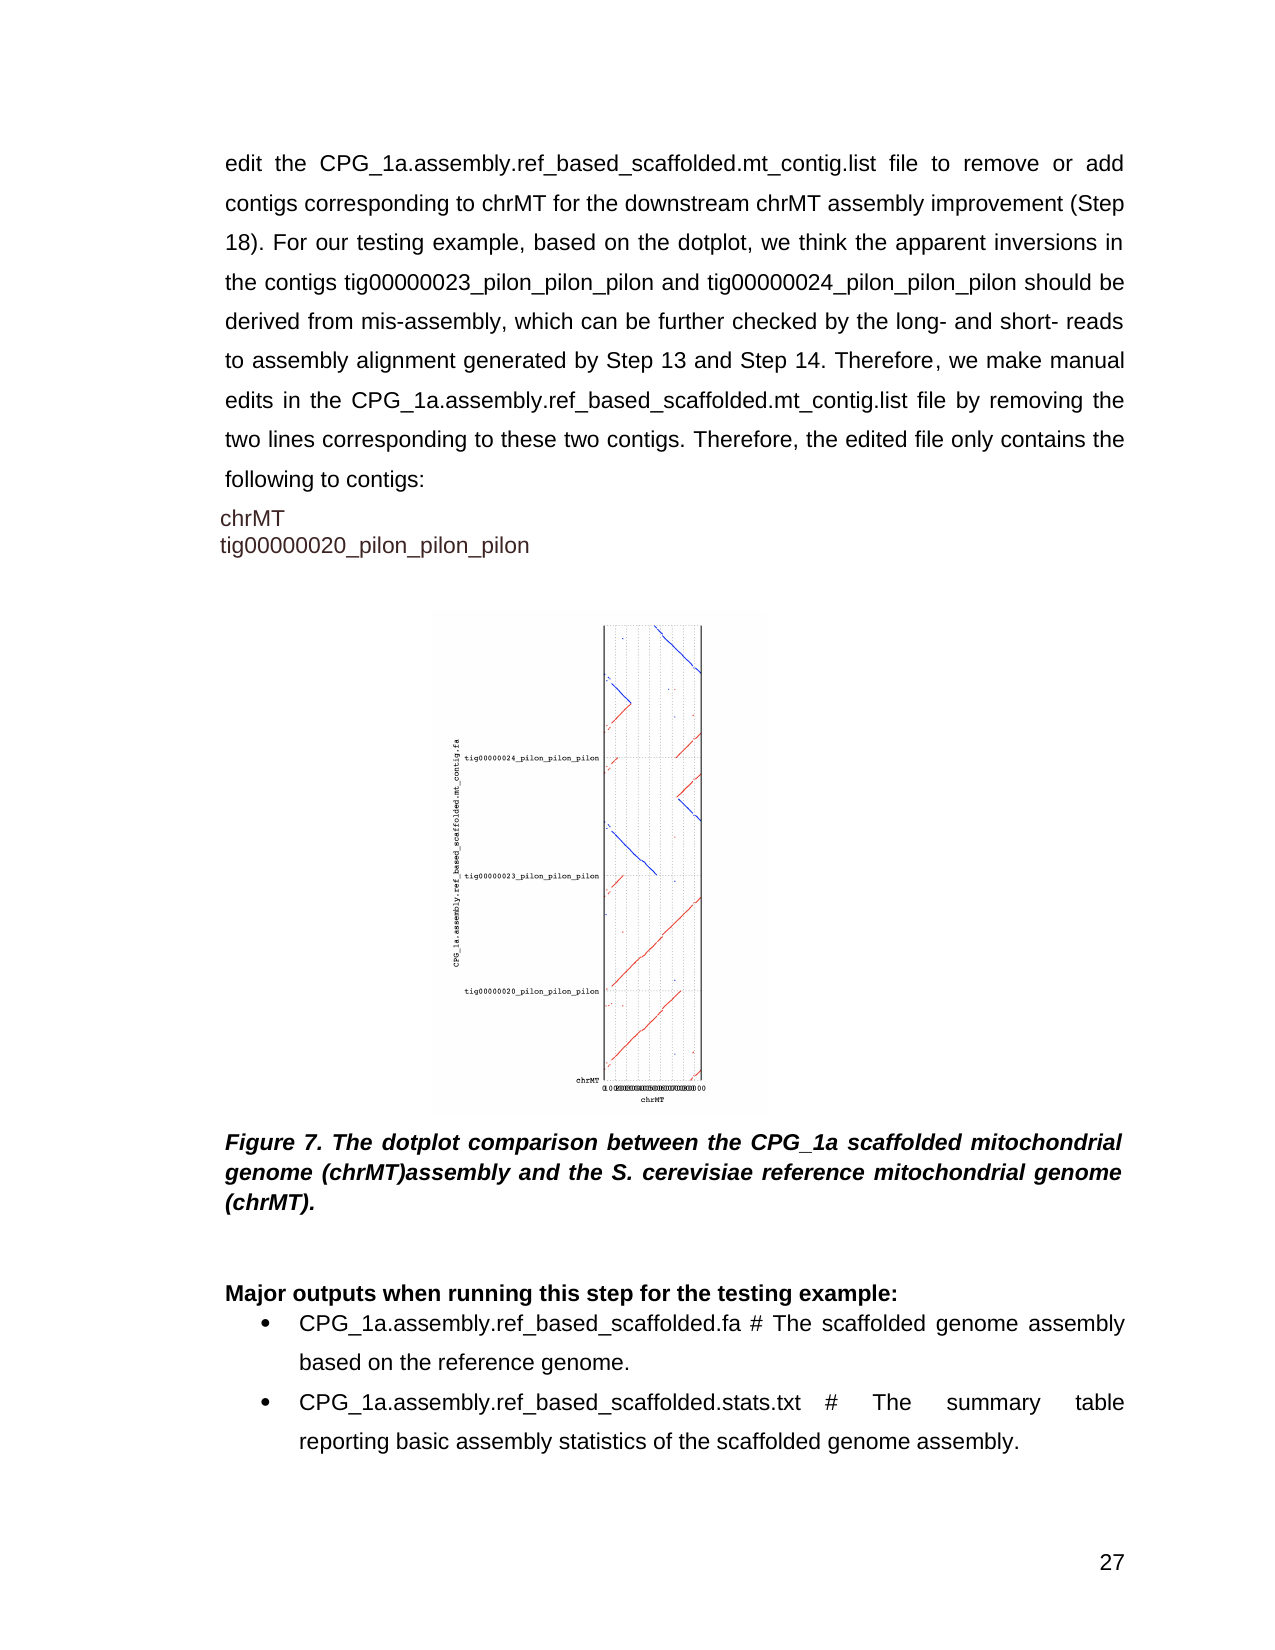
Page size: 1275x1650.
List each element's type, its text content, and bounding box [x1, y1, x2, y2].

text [225, 150, 1125, 492]
picture [430, 610, 768, 1116]
text tig00000020_pilon_pilon_pilon [150, 532, 1125, 558]
text chrMT [150, 505, 1125, 532]
list Major outputs when running this step for the testing example: [225, 1280, 1125, 1306]
list CPG_1a.assembly.ref_based_scaffolded.fa # The scaffolded genome assembly based on the reference genome. [261, 1310, 1125, 1376]
list CPG_1a.assembly.ref_based_scaffolded.stats.txt # The summary table reporting basic assembly statistics of the scaffolded genome assembly. [261, 1389, 1125, 1455]
list Figure 7. The dotplot comparison between the CPG_1a scaffolded mitochondrial genome (chrMT)assembly and the S. cerevisiae reference mitochondrial genome (chrMT). [225, 1129, 1125, 1215]
